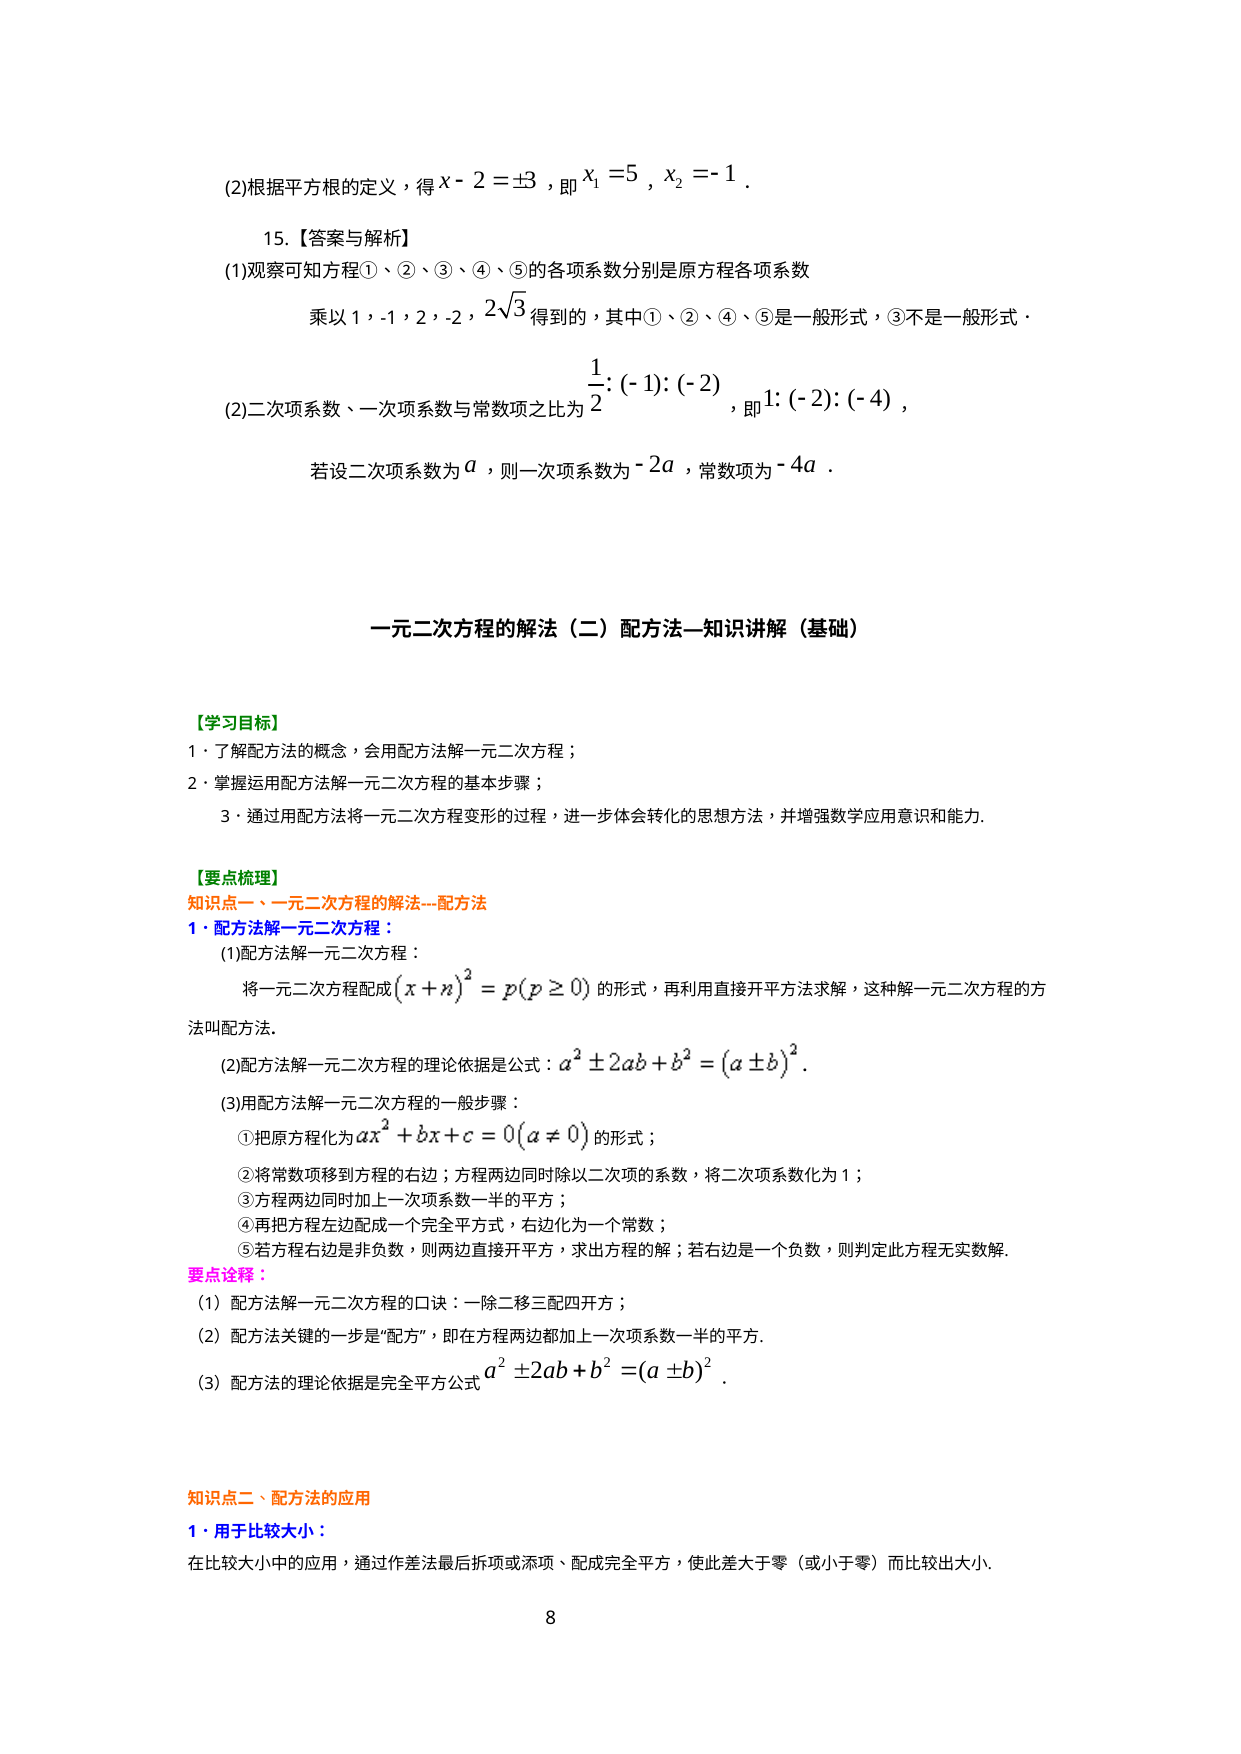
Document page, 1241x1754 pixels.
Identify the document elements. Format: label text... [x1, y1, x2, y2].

text 3．通过用配方法将一元二次方程变形的过程，进一步体会转化的思想方法，并增强数学应用意识和能力. [220, 799, 1053, 832]
text （1）配方法解一元二次方程的口诀：一除二移三配四开方； [187, 1287, 1053, 1319]
text 1．用于比较大小： [187, 1514, 1053, 1547]
text （3）配方法的理论依据是完全平方公式． [187, 1352, 1053, 1482]
text (2)根据平方根的定义，得，即，． [187, 157, 1053, 222]
text 2．掌握运用配方法解一元二次方程的基本步骤； [187, 767, 1053, 799]
picture [354, 1114, 594, 1157]
text 一元二次方程的解法（二）配方法—知识讲解（基础） [187, 612, 1053, 644]
text 知识点二、配方法的应用 [187, 1482, 1053, 1514]
picture [557, 1039, 803, 1085]
text （2）配方法关键的一步是“配方”，即在方程两边都加上一次项系数一半的平方. [187, 1319, 1053, 1352]
picture [391, 964, 597, 1010]
text 若设二次项系数为，则一次项系数为，常数项为． [187, 449, 1053, 514]
text 1．了解配方法的概念，会用配方法解一元二次方程； [187, 734, 1053, 767]
text 【要点梳理】 知识点一、一元二次方程的解法---配方法 1．配方法解一元二次方程： (1)配方法解一元二次方程： 将一元二次方程配成的形式，再利用直接开平方法求解，这种解一元二次方程的方法叫配方法. (2)配方法解一元二次方程的理论依据是公式：. (3)用配方法解一元二次方程的一般步骤： ①把原方程化为的形式； ②将常数项移到方程的右边；方程两边同时除以二次项的系数，将二次项系数化为1； ③方程两边同时加上一次项系数一半的平方； ④再把方程左边配成一个完全平方式，右边化为一个常数； ⑤若方程右边是非负数，则两边直接开平方，求出方程的解；若右边是一个负数，则判定此方程无实数解. 要点诠释： [187, 864, 1053, 1287]
text (2)二次项系数、一次项系数与常数项之比为，即， [187, 352, 1053, 449]
text 乘以1，-1，2，-2，得到的，其中①、②、④、⑤是一般形式，③不是一般形式． [187, 287, 1053, 352]
text (1)观察可知方程①、②、③、④、⑤的各项系数分别是原方程各项系数 [187, 254, 1053, 287]
text 在比较大小中的应用，通过作差法最后拆项或添项、配成完全平方，使此差大于零（或小于零）而比较出大小. [187, 1547, 1053, 1579]
text 15.【答案与解析】 [187, 222, 1053, 254]
text 【学习目标】 [187, 709, 1053, 734]
